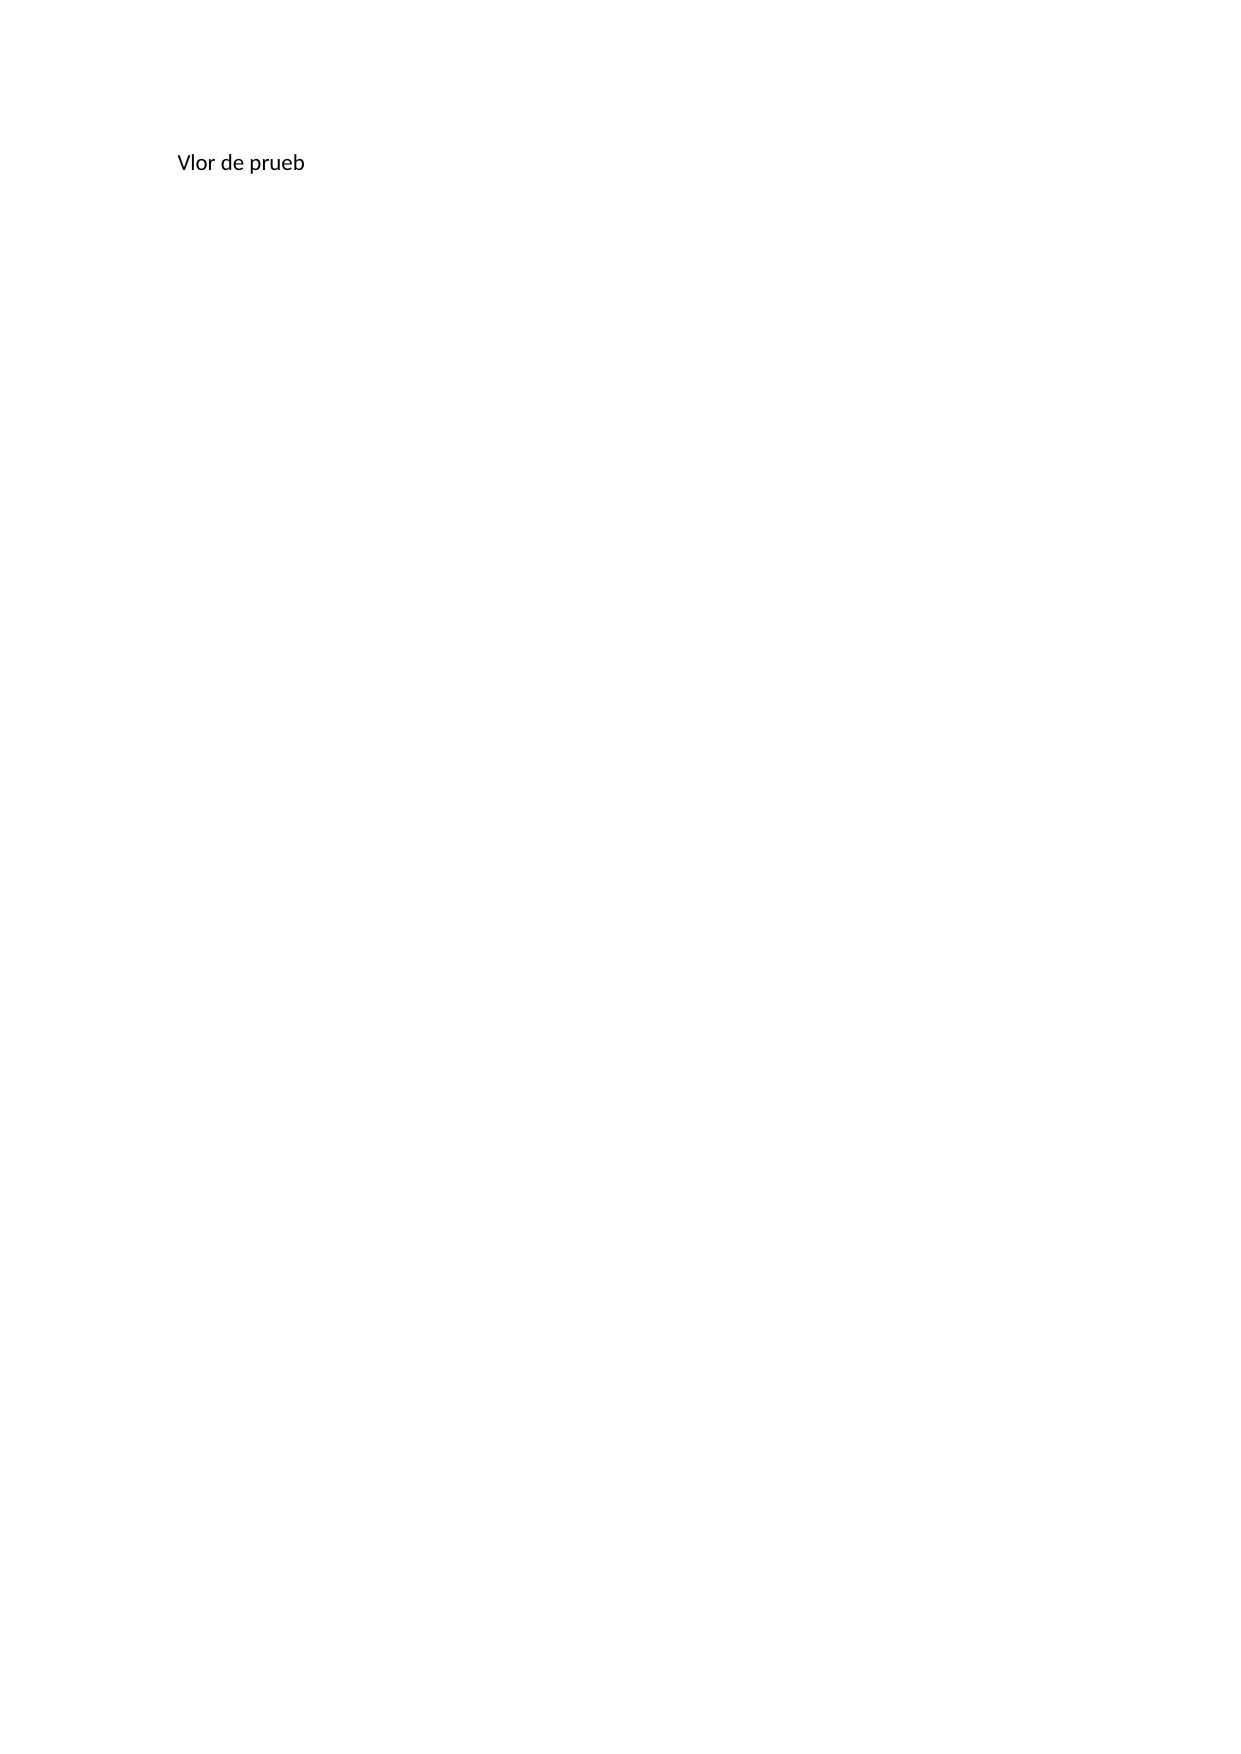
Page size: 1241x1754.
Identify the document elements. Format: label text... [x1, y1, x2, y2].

text Vlor de prueb [177, 148, 1063, 176]
